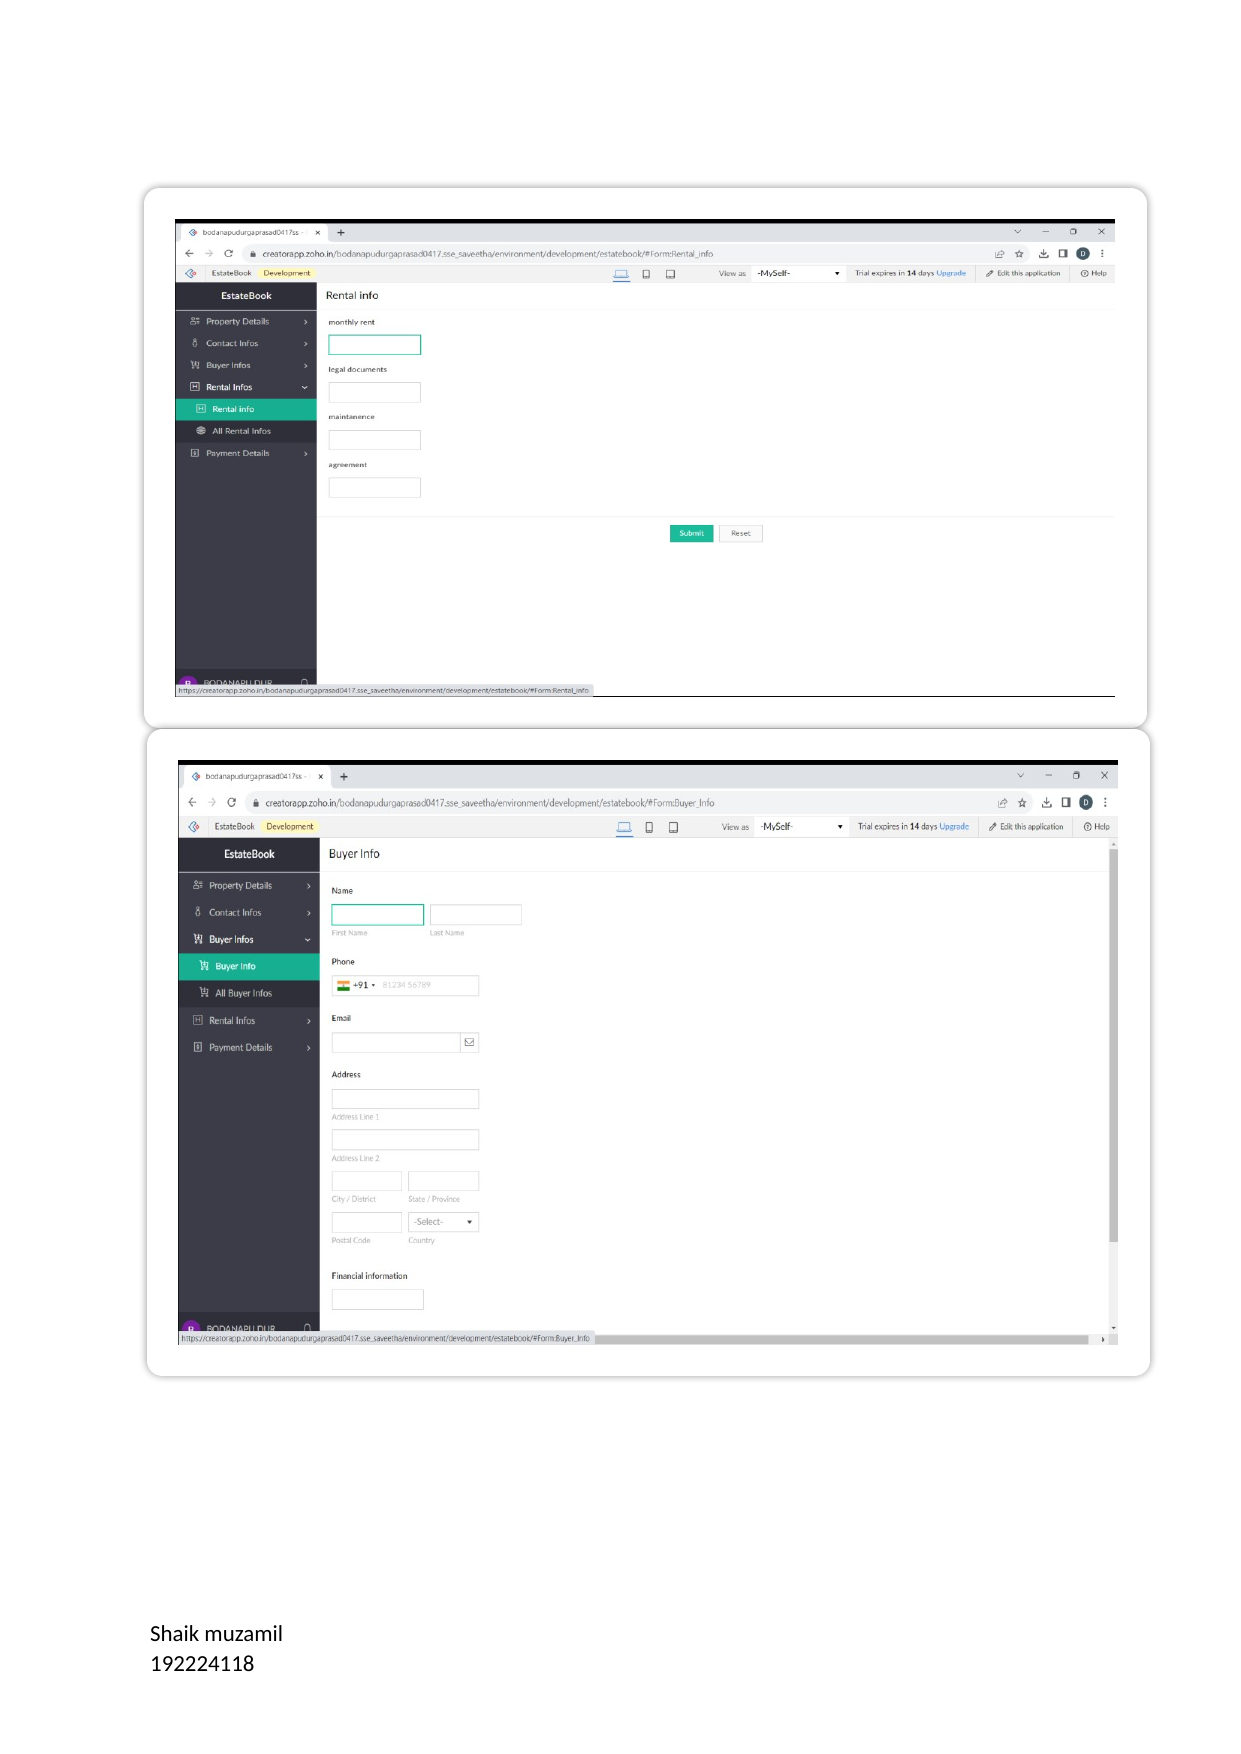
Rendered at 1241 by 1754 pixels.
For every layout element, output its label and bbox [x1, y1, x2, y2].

picture [178, 760, 1118, 1345]
picture [175, 219, 1115, 697]
